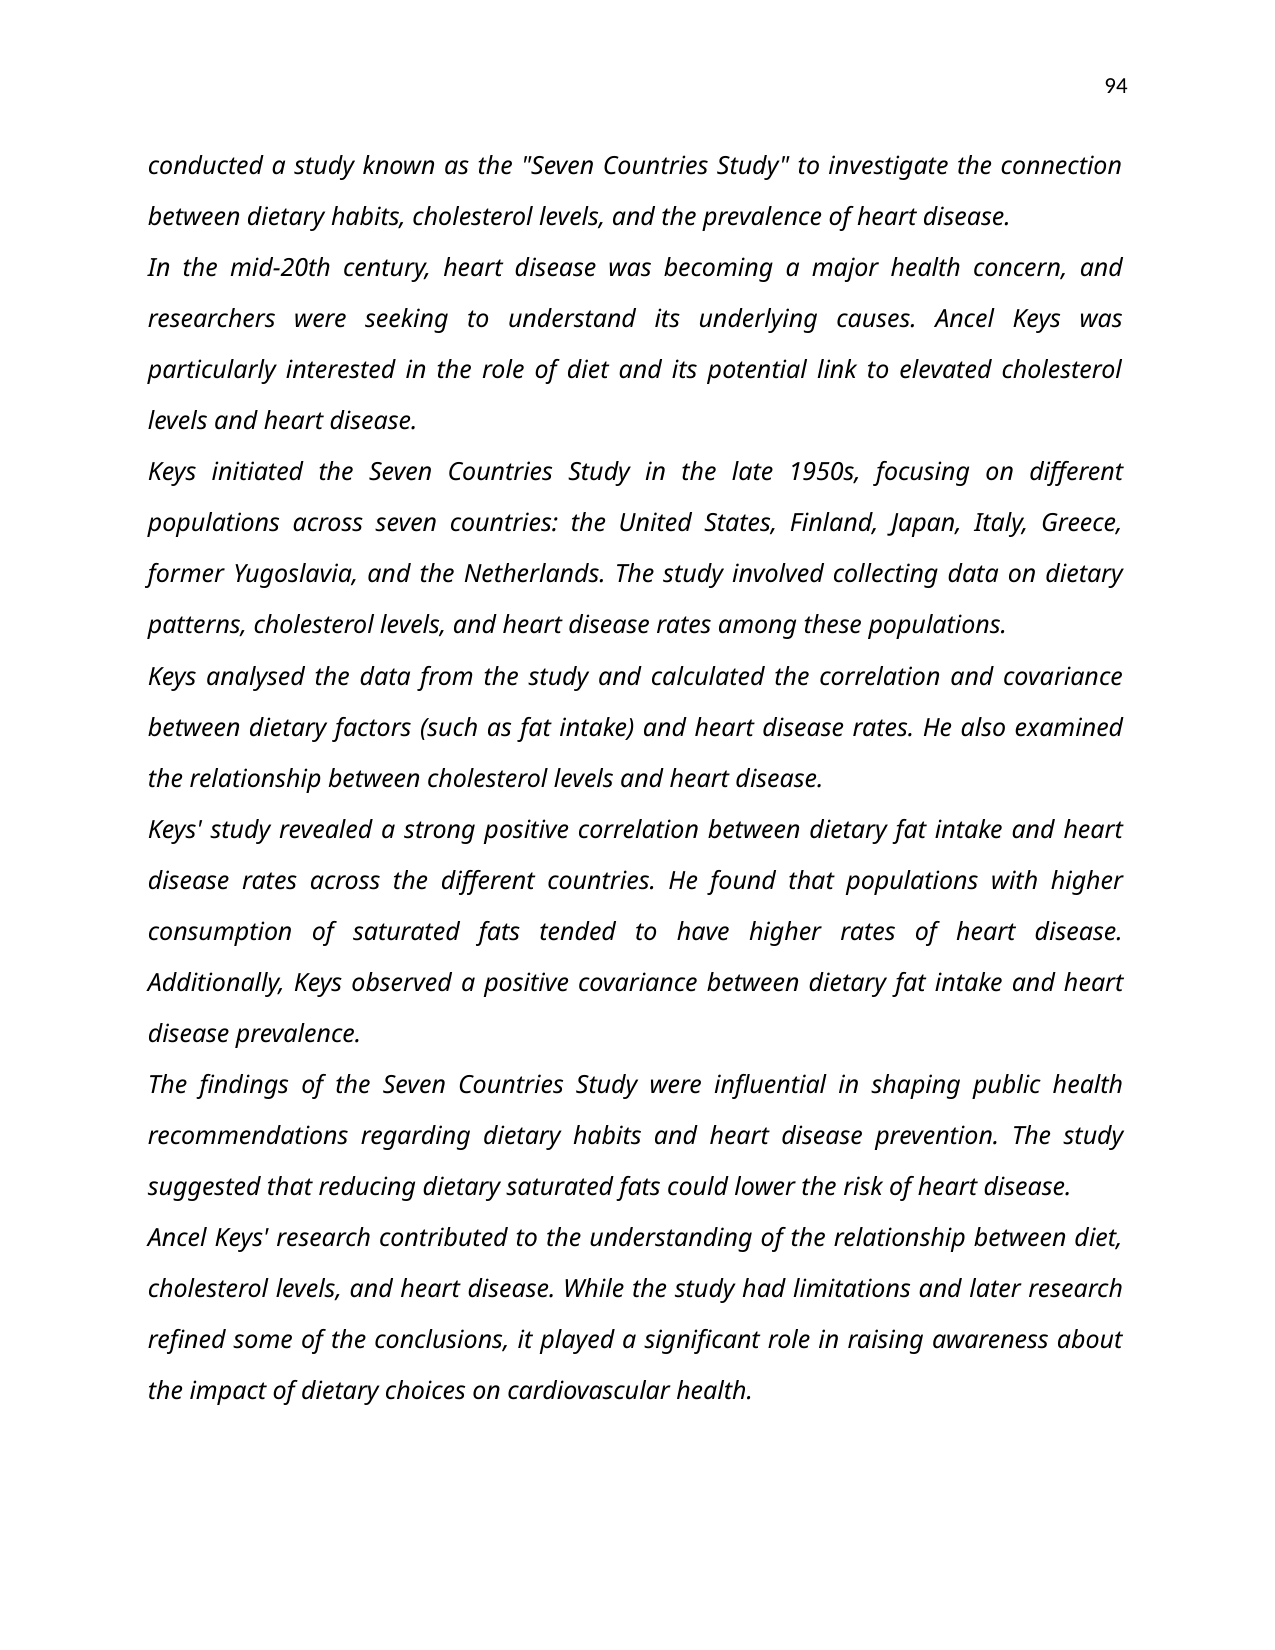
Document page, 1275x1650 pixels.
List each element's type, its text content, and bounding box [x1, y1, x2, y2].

text The findings of the Seven Countries Study were influential in shaping public health recommendations regarding dietary habits and heart disease prevention. The study suggested that reducing dietary saturated fats could lower the risk of heart disease. [148, 1066, 1127, 1203]
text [148, 148, 1127, 233]
text In the mid-20th century, heart disease was becoming a major health concern, and researchers were seeking to understand its underlying causes. Ancel Keys was particularly interested in the role of diet and its potential link to elevated cholesterol levels and heart disease. [148, 250, 1127, 437]
text Keys analysed the data from the study and calculated the correlation and covariance between dietary factors (such as fat intake) and heart disease rates. He also examined the relationship between cholesterol levels and heart disease. [148, 658, 1127, 794]
text Keys' study revealed a strong positive correlation between dietary fat intake and heart disease rates across the different countries. He found that populations with higher consumption of saturated fats tended to have higher rates of heart disease. Additionally, Keys observed a positive covariance between dietary fat intake and heart disease prevalence. [148, 811, 1127, 1049]
text Keys initiated the Seven Countries Study in the late 1950s, focusing on different populations across seven countries: the United States, Finland, Japan, Italy, Greece, former Yugoslavia, and the Netherlands. The study involved collecting data on dietary patterns, cholesterol levels, and heart disease rates among these populations. [148, 454, 1127, 641]
text Ancel Keys' research contributed to the understanding of the relationship between diet, cholesterol levels, and heart disease. While the study had limitations and later research refined some of the conclusions, it played a significant role in raising awareness about the impact of dietary choices on cardiovascular health. [148, 1219, 1127, 1407]
